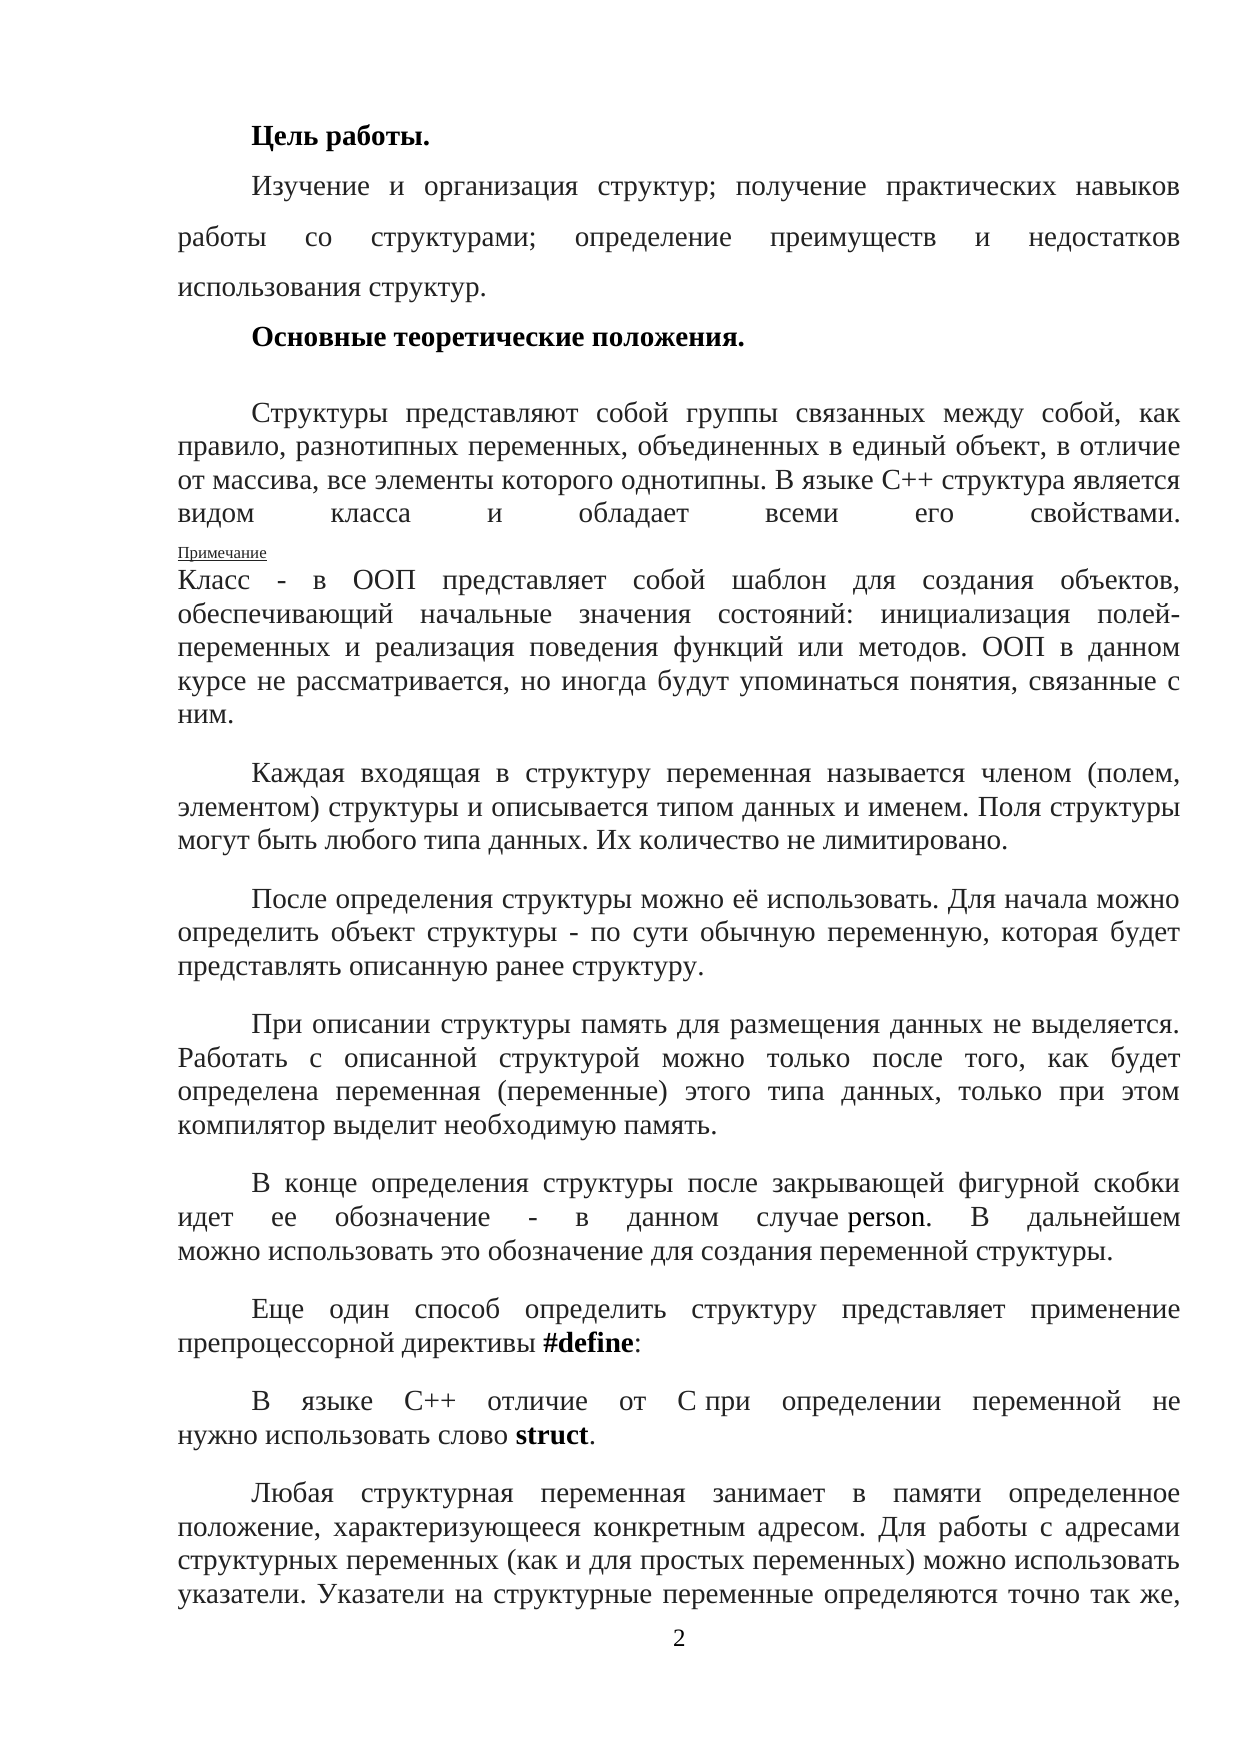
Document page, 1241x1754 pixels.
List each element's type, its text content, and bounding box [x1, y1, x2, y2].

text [177, 1475, 1181, 1609]
text Основные теоретические положения. [177, 319, 1181, 353]
text В конце определения структуры после закрывающей фигурной скобки идет ее обозначение - в данном случае person. В дальнейшем можно использовать это обозначение для создания переменной структуры. [177, 1166, 1181, 1266]
text При описании структуры память для размещения данных не выделяется. Работать с описанной структурой можно только после того, как будет определена переменная (переменные) этого типа данных, только при этом компилятор выделит необходимую память. [177, 1006, 1181, 1141]
text После определения структуры можно её использовать. Для начала можно определить объект структуры - по сути обычную переменную, которая будет представлять описанную ранее структуру. [177, 881, 1181, 981]
text Еще один способ определить структуру представляет применение препроцессорной директивы #define: [177, 1291, 1181, 1358]
text Цель работы. [177, 118, 1181, 152]
text Структуры представляют собой группы связанных между собой, как правило, разнотипных переменных, объединенных в единый объект, в отличие от массива, все элементы которого однотипны. В языке C++ структура является видом класса и обладает всеми его свойствами. Примечание Класс - в ООП представляет собой шаблон для создания объектов, обеспечивающий начальные значения состояний: инициализация полей-переменных и реализация поведения функций или методов. ООП в данном курсе не рассматривается, но иногда будут упоминаться понятия, связанные с ним. [177, 395, 1181, 730]
text Изучение и организация структур; получение практических навыков работы со структурами; определение преимуществ и недостатков использования структур. [177, 168, 1181, 219]
text В языке С++ отличие от С при определении переменной не нужно использовать слово struct. [177, 1383, 1181, 1450]
text Изучение и организация структур; получение практических навыков работы со структурами; определение преимуществ и недостатков использования структур. [177, 252, 1181, 303]
text Каждая входящая в структуру переменная называется членом (полем, элементом) структуры и описывается типом данных и именем. Поля структуры могут быть любого типа данных. Их количество не лимитировано. [177, 755, 1181, 856]
